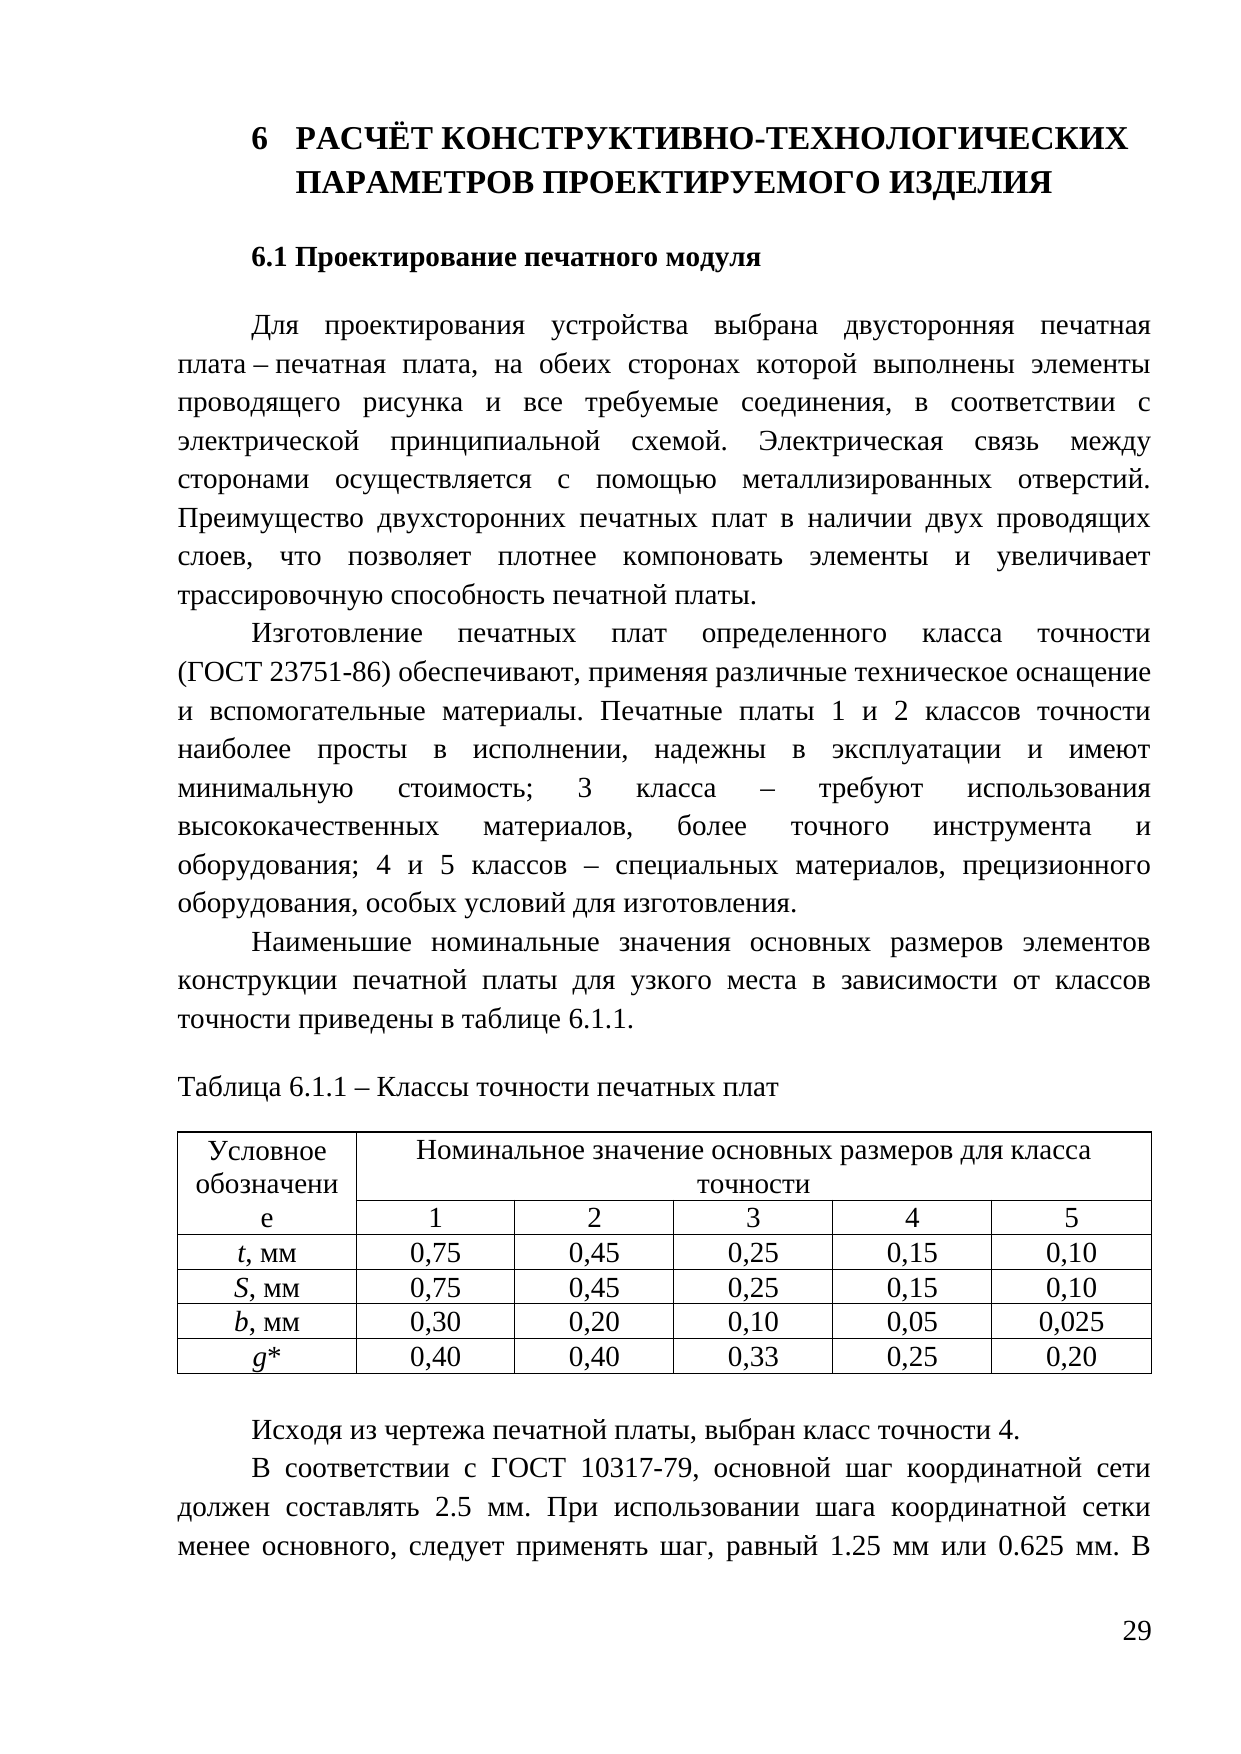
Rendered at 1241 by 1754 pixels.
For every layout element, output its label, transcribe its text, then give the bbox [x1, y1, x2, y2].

table_cell 0,75 [357, 1270, 514, 1303]
table_cell 0,025 [992, 1304, 1151, 1338]
table_cell 0,40 [357, 1339, 514, 1372]
table_cell 5 [992, 1201, 1151, 1234]
table_cell 0,20 [992, 1339, 1151, 1372]
table_cell 0,45 [515, 1270, 673, 1303]
table_cell 0,10 [674, 1304, 832, 1338]
table_cell 4 [833, 1201, 991, 1234]
table_cell 0,15 [833, 1235, 991, 1269]
text Изготовление печатных плат определенного класса точности (ГОСТ 23751-86) обеспечивают, применяя различные техническое оснащение и вспомогательные материалы. Печатные платы 1 и 2 классов точности наиболее просты в исполнении, надежны в эксплуатации и имеют минимальную стоимость; 3 класса – требуют использования высококачественных материалов, более точного инструмента и оборудования; 4 и 5 классов – специальных материалов, прецизионного оборудования, особых условий для изготовления. [177, 616, 1152, 919]
table_cell 3 [674, 1201, 832, 1234]
table_cell 0,33 [674, 1339, 832, 1372]
table_cell 2 [515, 1201, 673, 1234]
table_cell 0,45 [515, 1235, 673, 1269]
table_cell 0,25 [674, 1235, 832, 1269]
table_cell 0,20 [515, 1304, 673, 1338]
table_cell 0,05 [833, 1304, 991, 1338]
subtitle Расчёт конструктивно-технологических параметров проектируемого изделия [251, 118, 1152, 201]
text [177, 1451, 1152, 1561]
table_cell 0,10 [992, 1235, 1151, 1269]
table_cell t, мм [178, 1235, 356, 1269]
text Наименьшие номинальные значения основных размеров элементов конструкции печатной платы для узкого места в зависимости от классов точности приведены в таблице 6.1.1. [177, 924, 1152, 1034]
table_header Номинальное значение основных размеров для класса точности [357, 1133, 1151, 1199]
table_cell 0,30 [357, 1304, 514, 1338]
table_cell 0,10 [992, 1270, 1151, 1303]
table_cell 0,75 [357, 1235, 514, 1269]
text Таблица 6.1.1 – Классы точности печатных плат [177, 1069, 1152, 1102]
text Исходя из чертежа печатной платы, выбран класс точности 4. [177, 1412, 1152, 1446]
table_cell S, мм [178, 1270, 356, 1303]
table_cell b, мм [178, 1304, 356, 1338]
table_cell g* [178, 1339, 356, 1372]
table_cell 0,25 [833, 1339, 991, 1372]
table_header Условное обозначение [178, 1133, 356, 1234]
text Для проектирования устройства выбрана двусторонняя печатная плата – печатная плата, на обеих сторонах которой выполнены элементы проводящего рисунка и все требуемые соединения, в соответствии с электрической принципиальной схемой. Электрическая связь между сторонами осуществляется с помощью металлизированных отверстий. Преимущество двухсторонних печатных плат в наличии двух проводящих слоев, что позволяет плотнее компоновать элементы и увеличивает трассировочную способность печатной платы. [177, 307, 1152, 611]
subtitle Проектирование печатного модуля [251, 239, 1152, 273]
table_cell 0,15 [833, 1270, 991, 1303]
table_cell 0,25 [674, 1270, 832, 1303]
table_cell 1 [357, 1201, 514, 1234]
table_cell 0,40 [515, 1339, 673, 1372]
